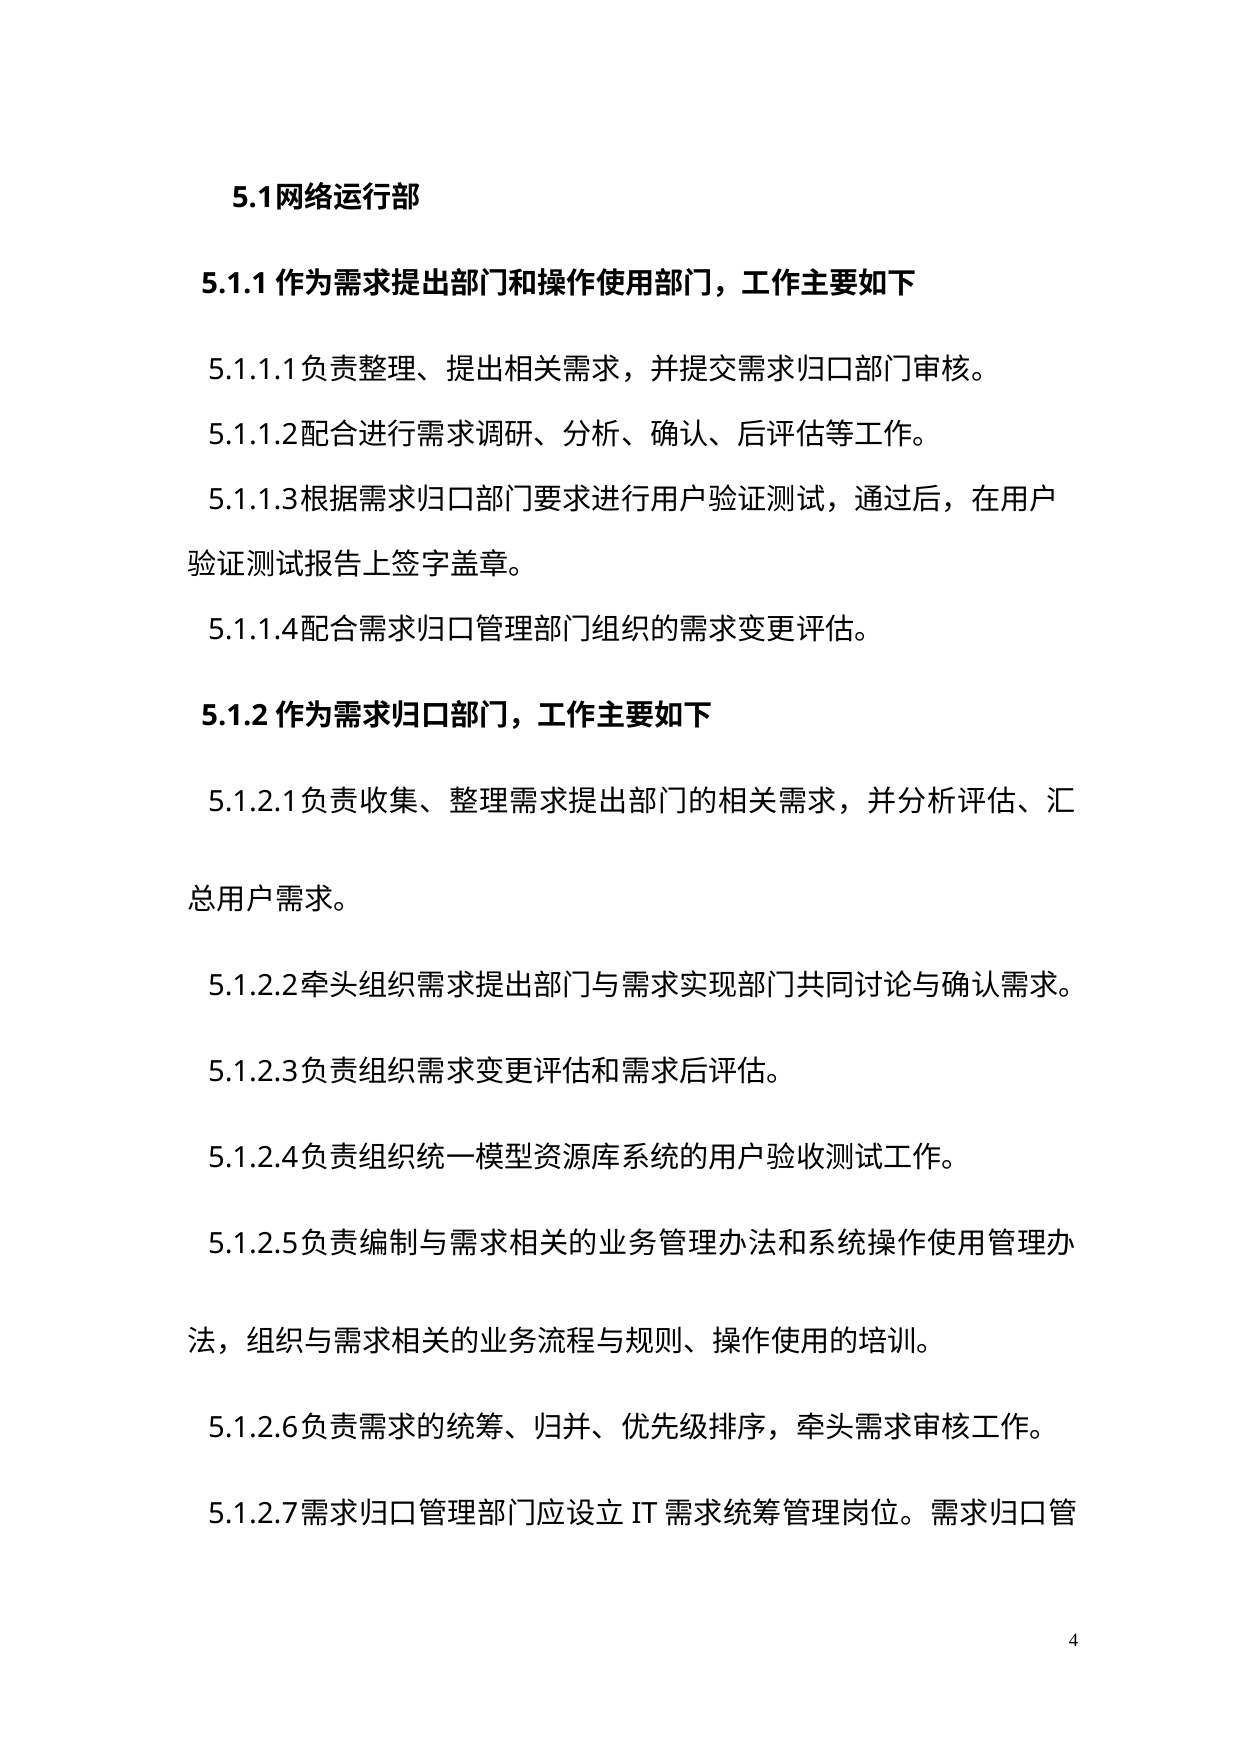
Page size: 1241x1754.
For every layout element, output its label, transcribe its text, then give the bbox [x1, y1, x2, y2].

list 负责需求的统筹、归并、优先级排序，牵头需求审核工作。 [187, 1392, 1078, 1457]
list 配合需求归口管理部门组织的需求变更评估。 [187, 594, 1078, 659]
list 负责整理、提出相关需求，并提交需求归口部门审核。 [187, 334, 1078, 399]
list 网络运行部 [232, 162, 1078, 227]
list 负责收集、整理需求提出部门的相关需求，并分析评估、汇总用户需求。 [187, 767, 1078, 929]
list 作为需求提出部门和操作使用部门，工作主要如下 [187, 248, 1078, 313]
list 配合进行需求调研、分析、确认、后评估等工作。 [187, 399, 1078, 464]
list 牵头组织需求提出部门与需求实现部门共同讨论与确认需求。 [187, 950, 1078, 1015]
list 根据需求归口部门要求进行用户验证测试，通过后，在用户验证测试报告上签字盖章。 [187, 464, 1078, 594]
list 负责组织需求变更评估和需求后评估。 [187, 1036, 1078, 1101]
list 作为需求归口部门，工作主要如下 [187, 680, 1078, 745]
list 负责编制与需求相关的业务管理办法和系统操作使用管理办法，组织与需求相关的业务流程与规则、操作使用的培训。 [187, 1209, 1078, 1371]
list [187, 1478, 1078, 1543]
list 负责组织统一模型资源库系统的用户验收测试工作。 [187, 1122, 1078, 1187]
